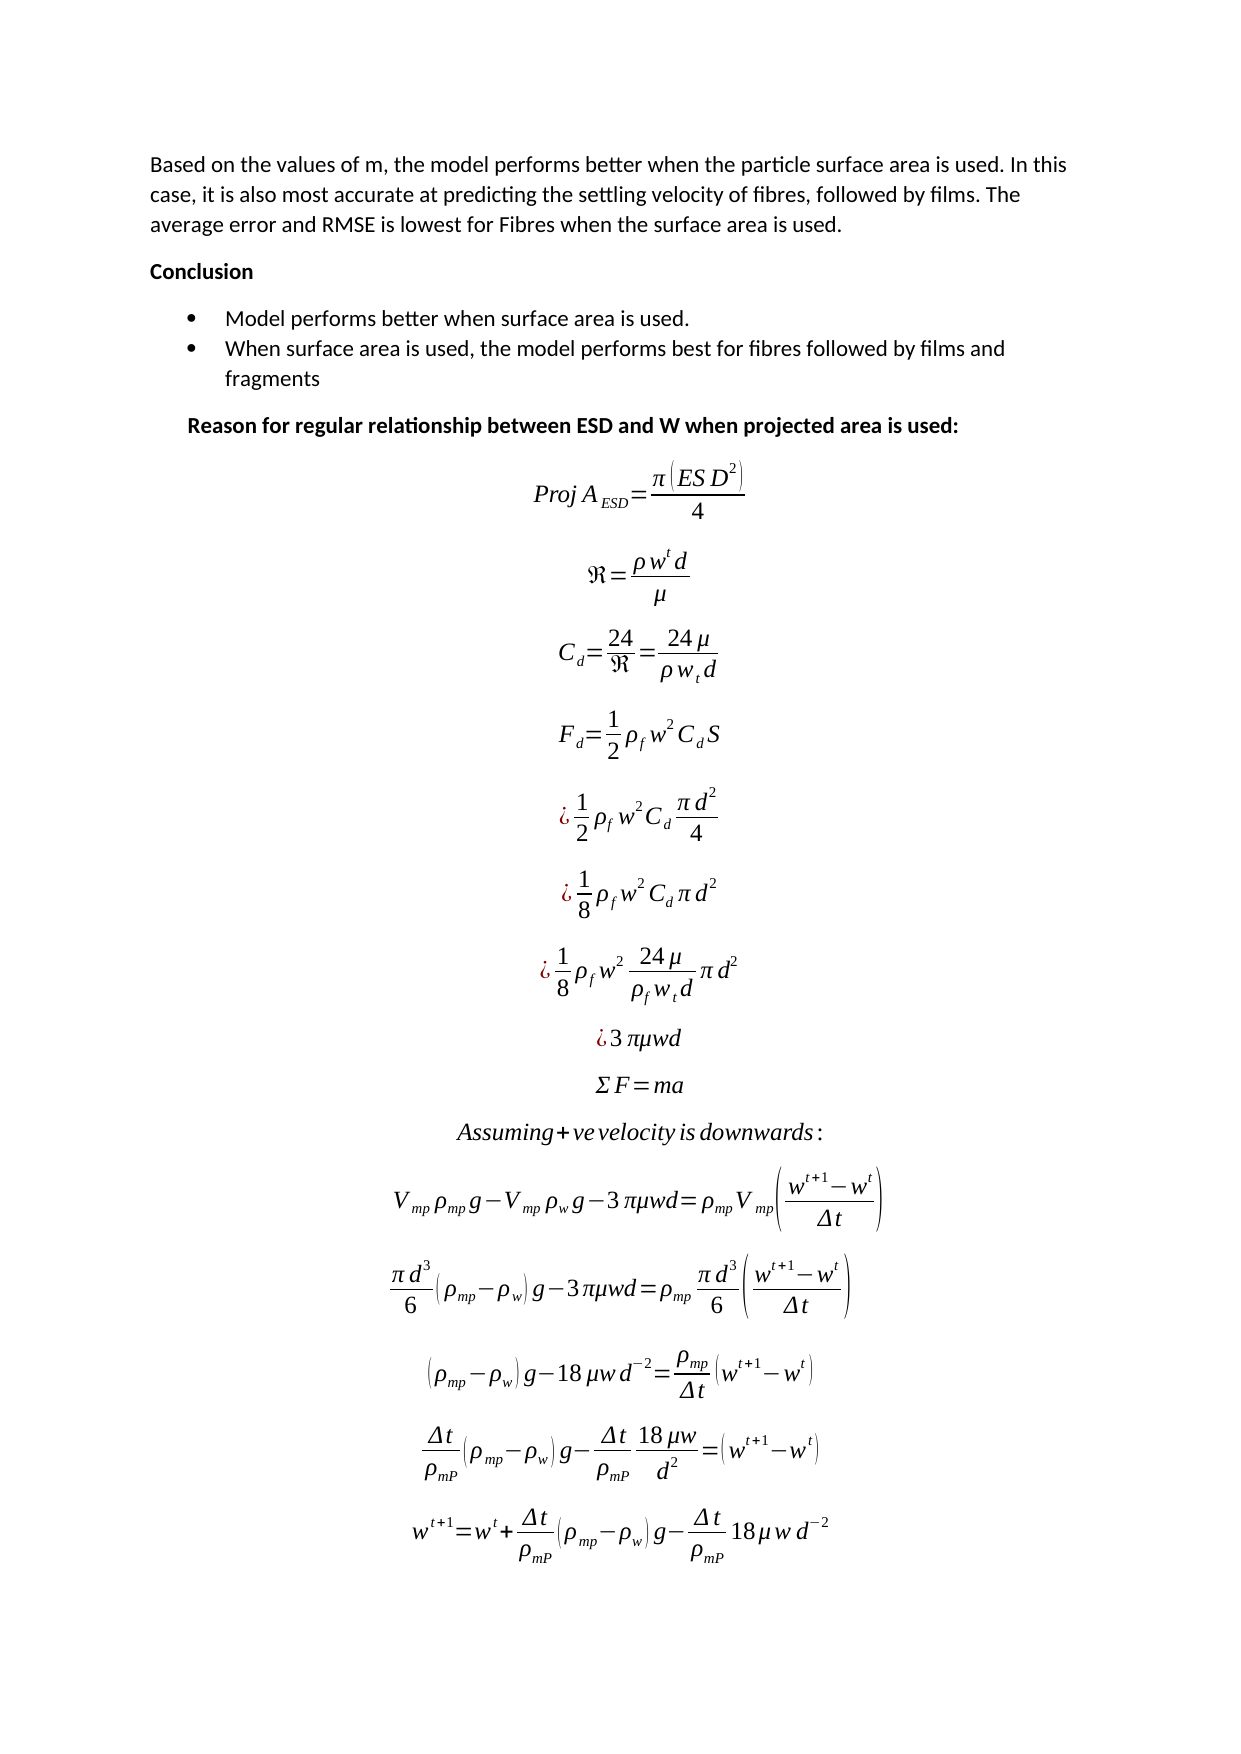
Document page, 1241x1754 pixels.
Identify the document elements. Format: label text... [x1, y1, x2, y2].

text Based on the values of m, the model performs better when the particle surface area is used. In this case, it is also most accurate at predicting the settling velocity of fibres, followed by films. The average error and RMSE is lowest for Fibres when the surface area is used. [150, 150, 1090, 238]
list When surface area is used, the model performs best for fibres followed by films and fragments [187, 334, 1090, 393]
text Conclusion [150, 257, 1090, 285]
list Model performs better when surface area is used. [187, 304, 1090, 332]
text Reason for regular relationship between ESD and W when projected area is used: [187, 411, 1090, 439]
